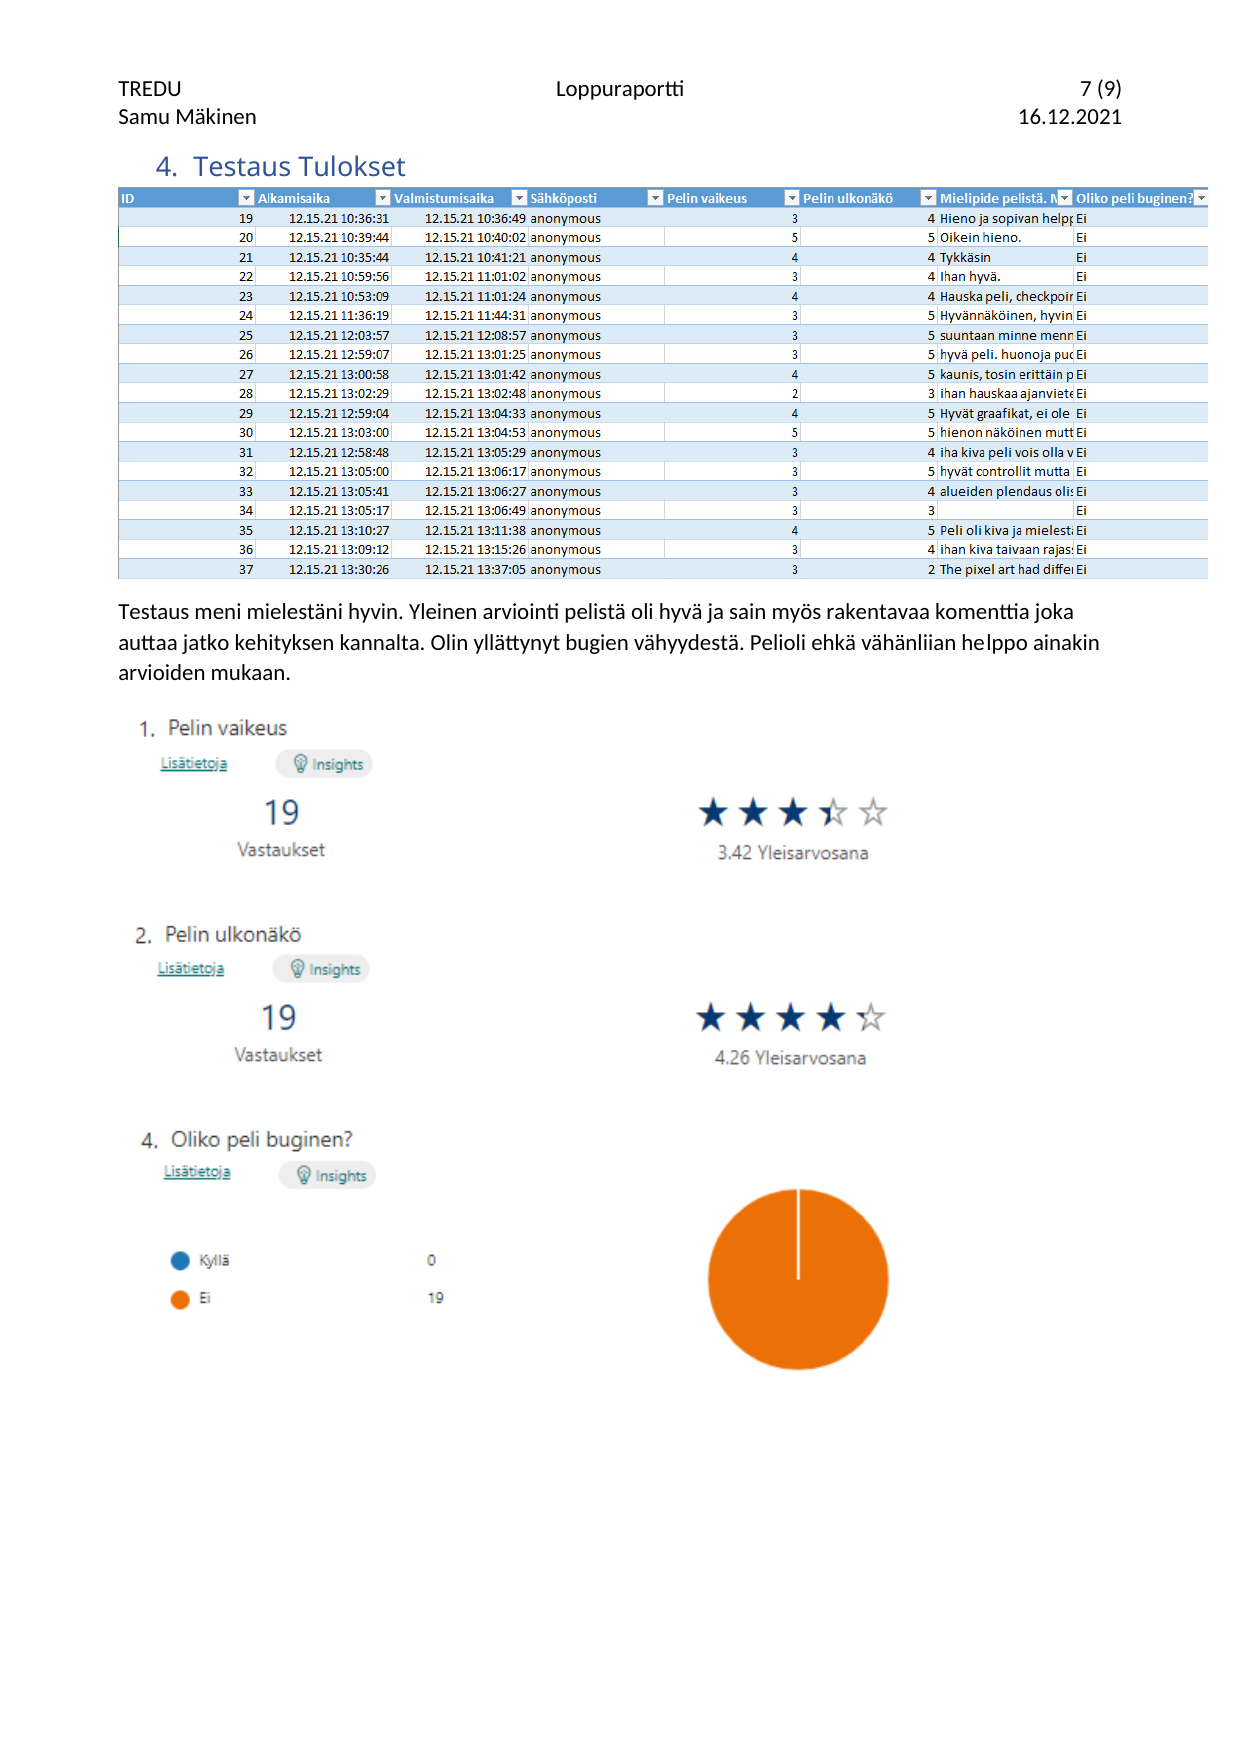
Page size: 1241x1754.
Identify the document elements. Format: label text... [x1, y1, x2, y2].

picture [118, 909, 930, 1093]
subtitle Testaus Tulokset [156, 148, 1122, 184]
picture [118, 1111, 915, 1380]
picture [118, 704, 1012, 891]
picture [118, 187, 1209, 579]
text Testaus meni mielestäni hyvin. Yleinen arviointi pelistä oli hyvä ja sain myös rakentavaa komenttia joka auttaa jatko kehityksen kannalta. Olin yllättynyt bugien vähyydestä. Pelioli ehkä vähänliian helppo ainakin arvioiden mukaan. [118, 597, 1122, 686]
